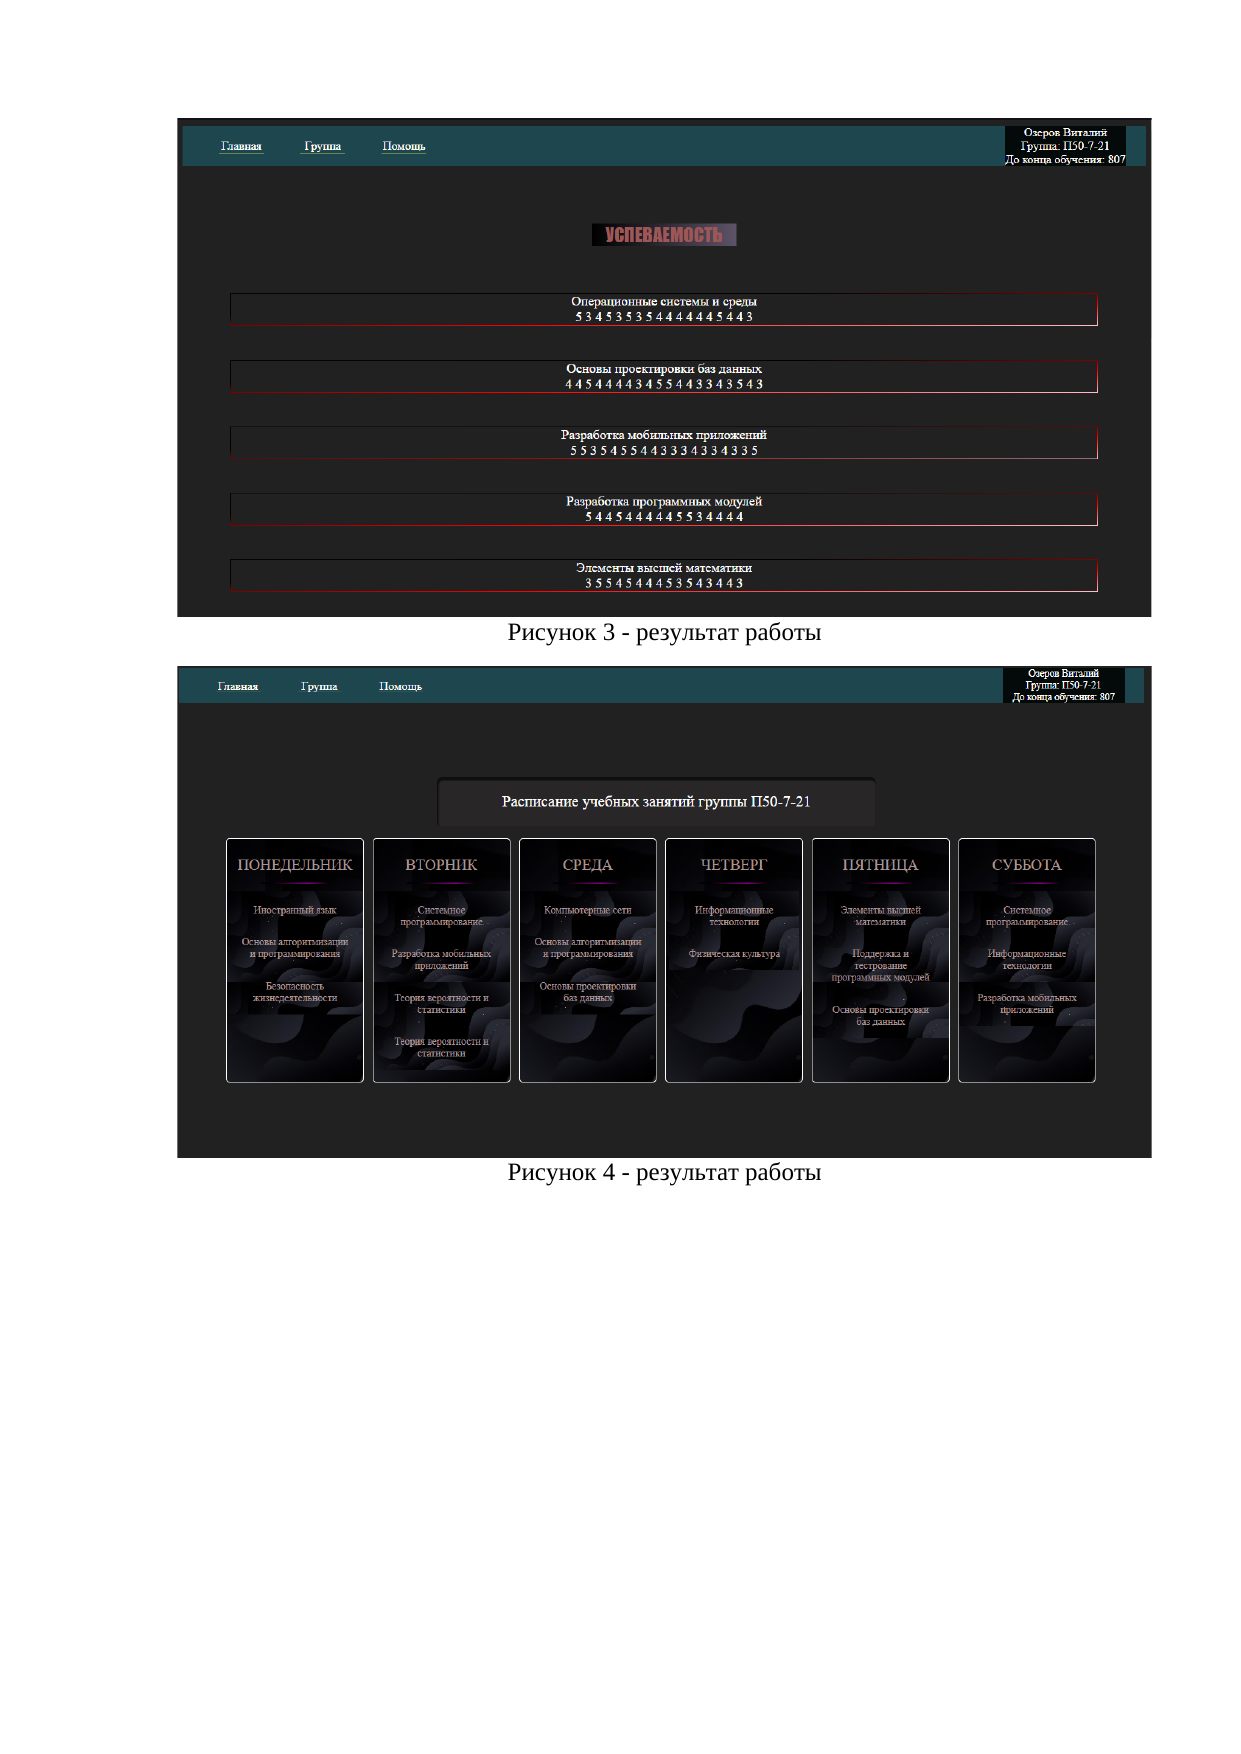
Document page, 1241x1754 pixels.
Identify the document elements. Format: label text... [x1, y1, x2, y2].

text Рисунок 3 - результат работы [177, 617, 1152, 645]
picture [177, 118, 1152, 617]
picture [177, 666, 1152, 1158]
text Рисунок 4 - результат работы [177, 1158, 1152, 1186]
